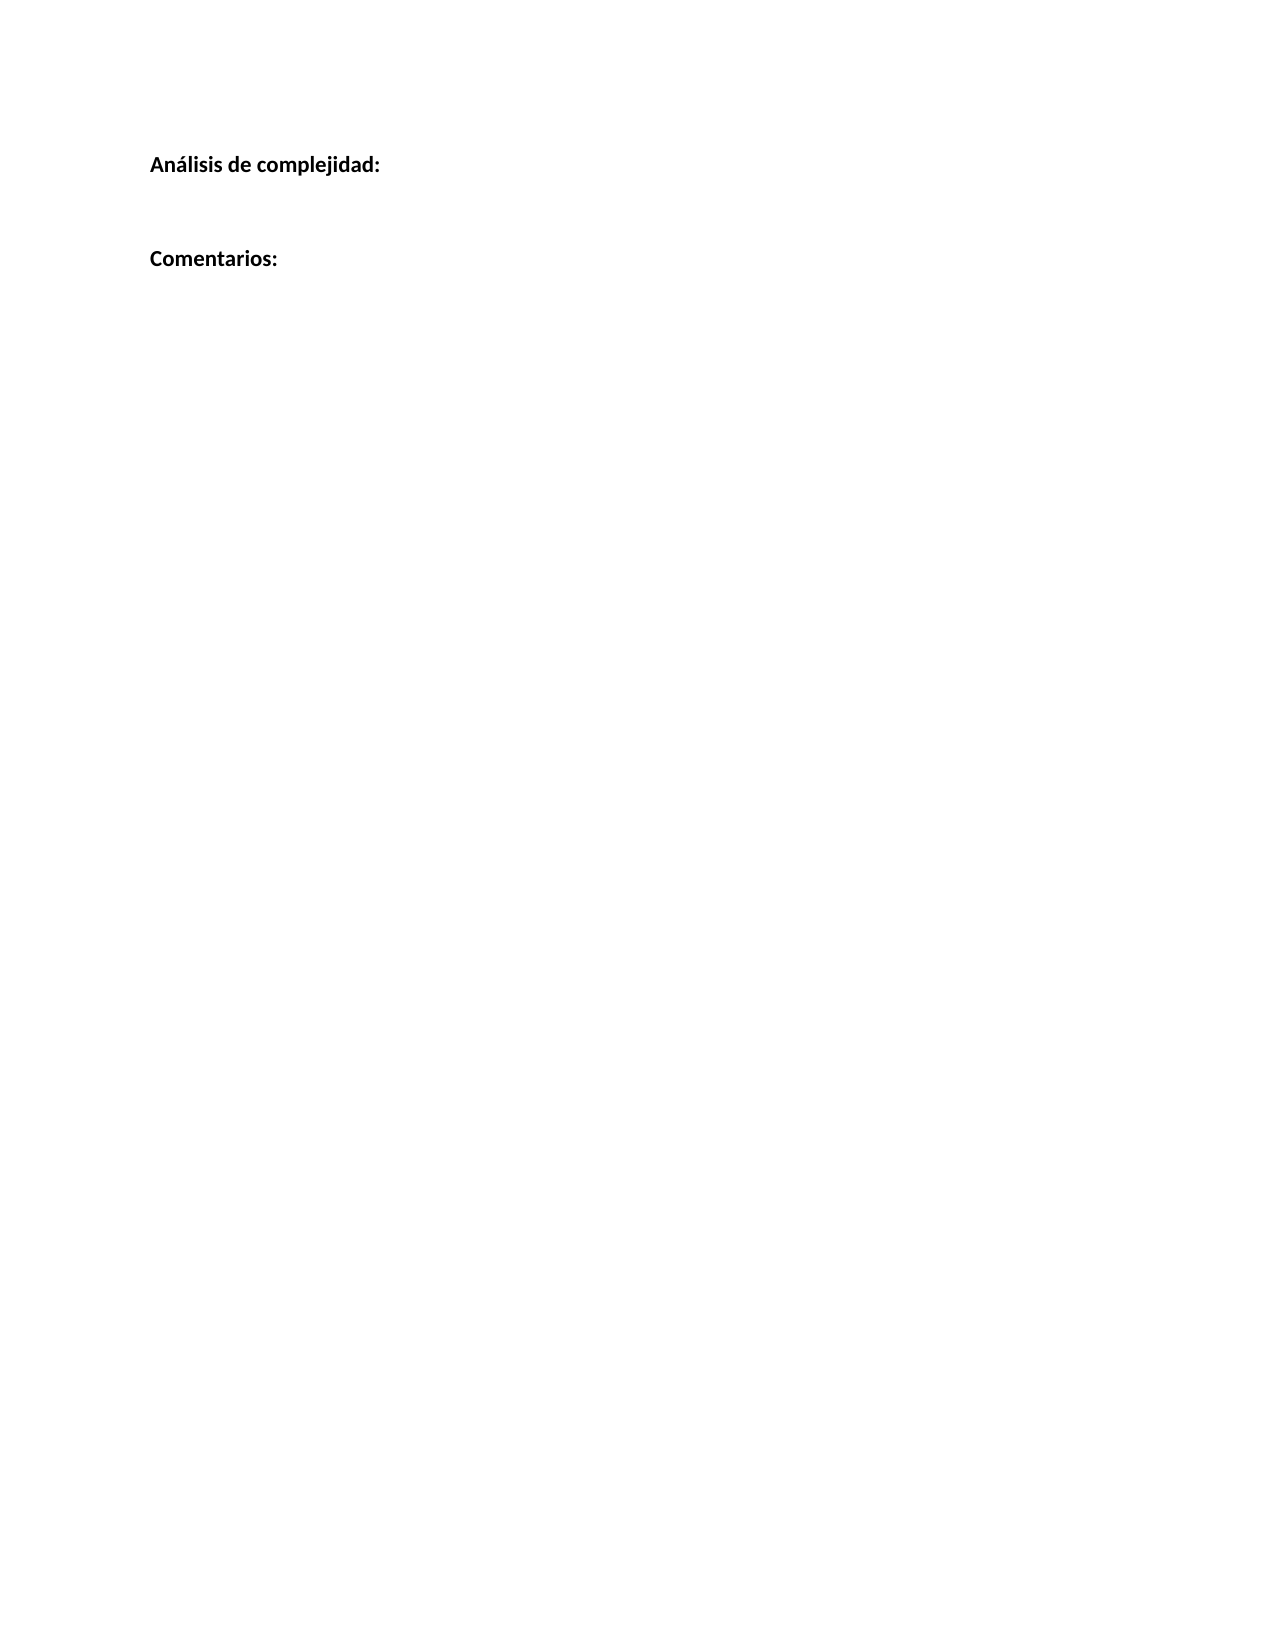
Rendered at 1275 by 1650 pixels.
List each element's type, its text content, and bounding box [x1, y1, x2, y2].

text Análisis de complejidad: [150, 150, 1125, 178]
text Comentarios: [150, 244, 1125, 272]
